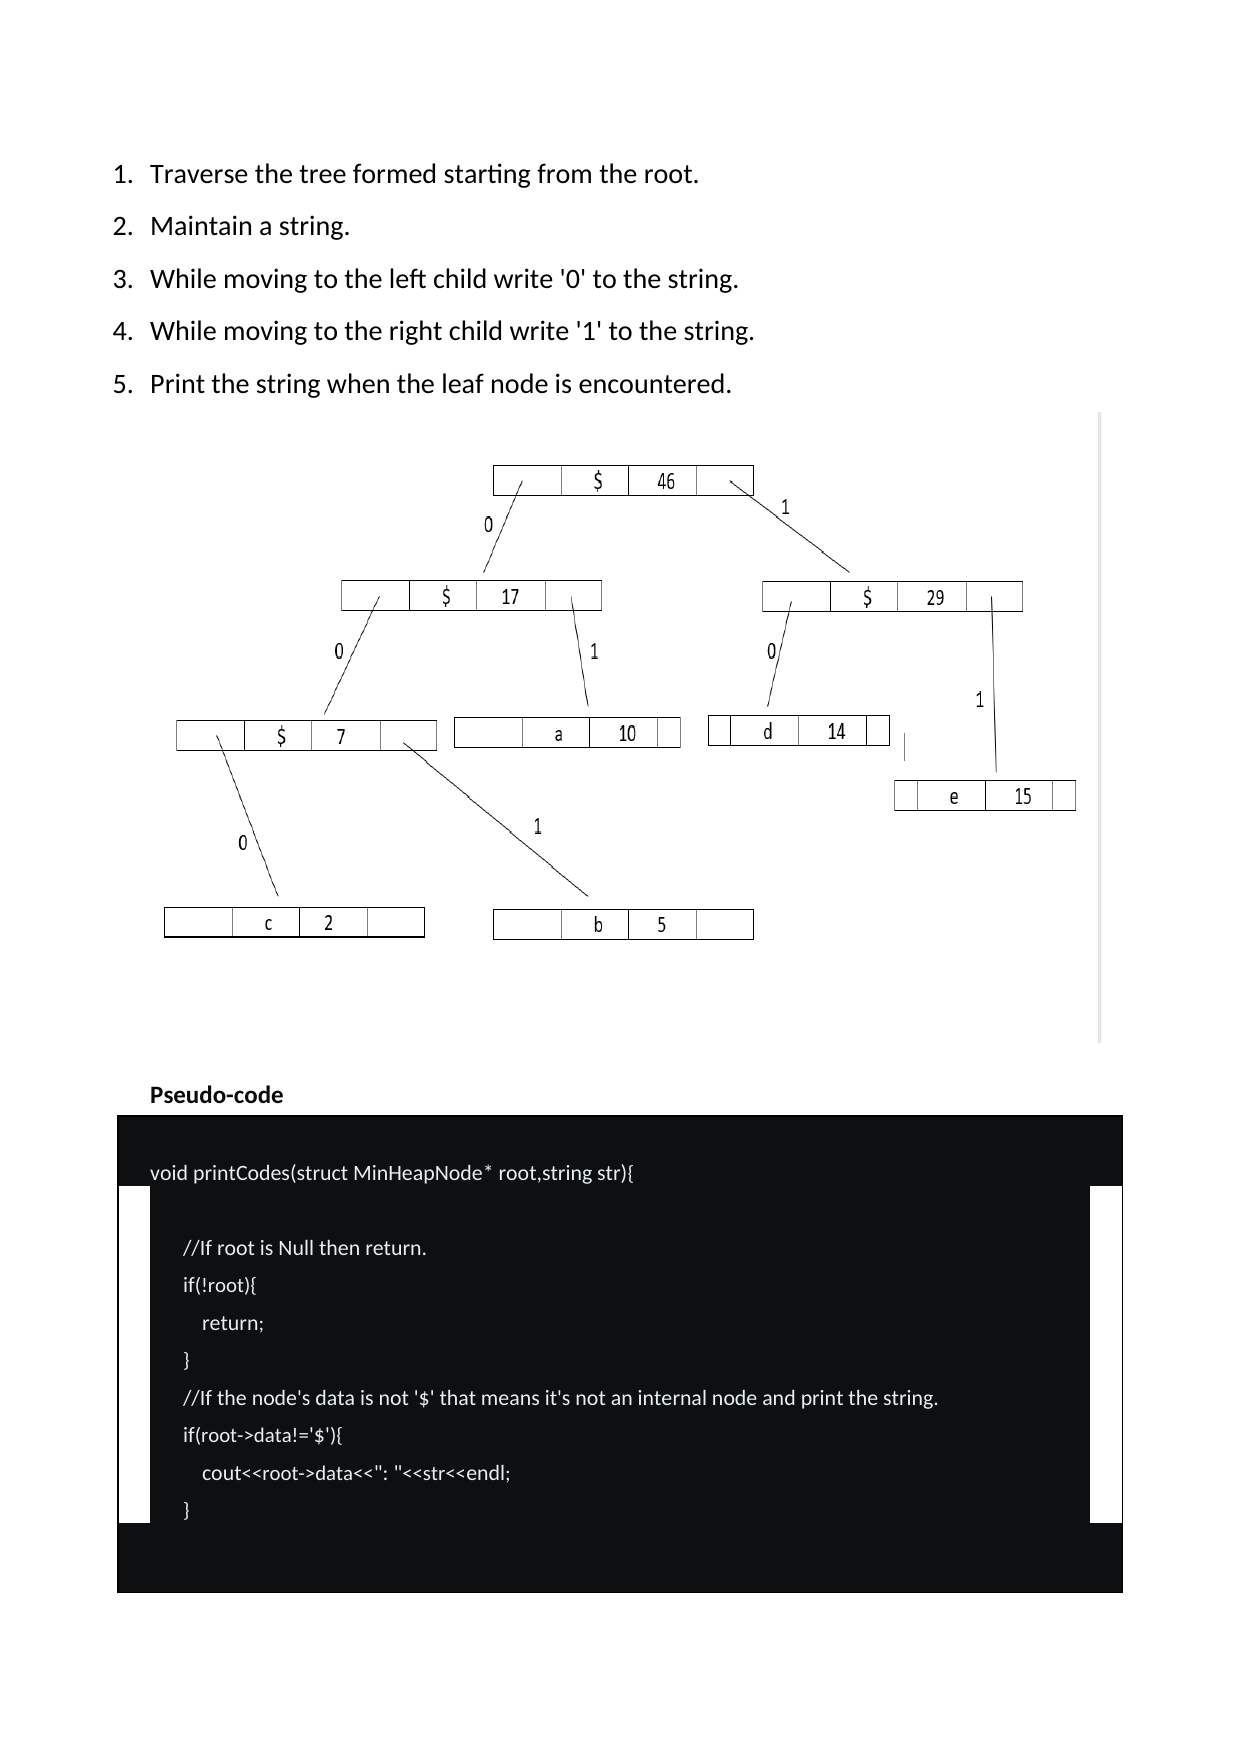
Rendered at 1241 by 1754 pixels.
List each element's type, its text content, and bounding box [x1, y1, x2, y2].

list Traverse the tree formed starting from the root. [112, 150, 1090, 190]
text } [150, 1336, 1090, 1373]
text if(root->data!='$'){ [150, 1411, 1090, 1448]
list While moving to the right child write '1' to the string. [112, 307, 1090, 347]
text return; [150, 1298, 1090, 1336]
picture [150, 412, 1102, 1043]
text //If the node's data is not '$' that means it's not an internal node and print the string. [150, 1373, 1090, 1411]
text //If root is Null then return. [150, 1223, 1090, 1261]
list Print the string when the leaf node is encountered. [112, 360, 1090, 400]
list While moving to the left child write '0' to the string. [112, 255, 1090, 295]
list Maintain a string. [112, 202, 1090, 242]
text Pseudo-code [150, 1080, 1090, 1110]
text if(!root){ [150, 1261, 1090, 1298]
text cout<<root->data<<": "<<str<<endl; [150, 1448, 1090, 1486]
text void printCodes(struct MinHeapNode* root,string str){ [119, 1117, 1122, 1186]
